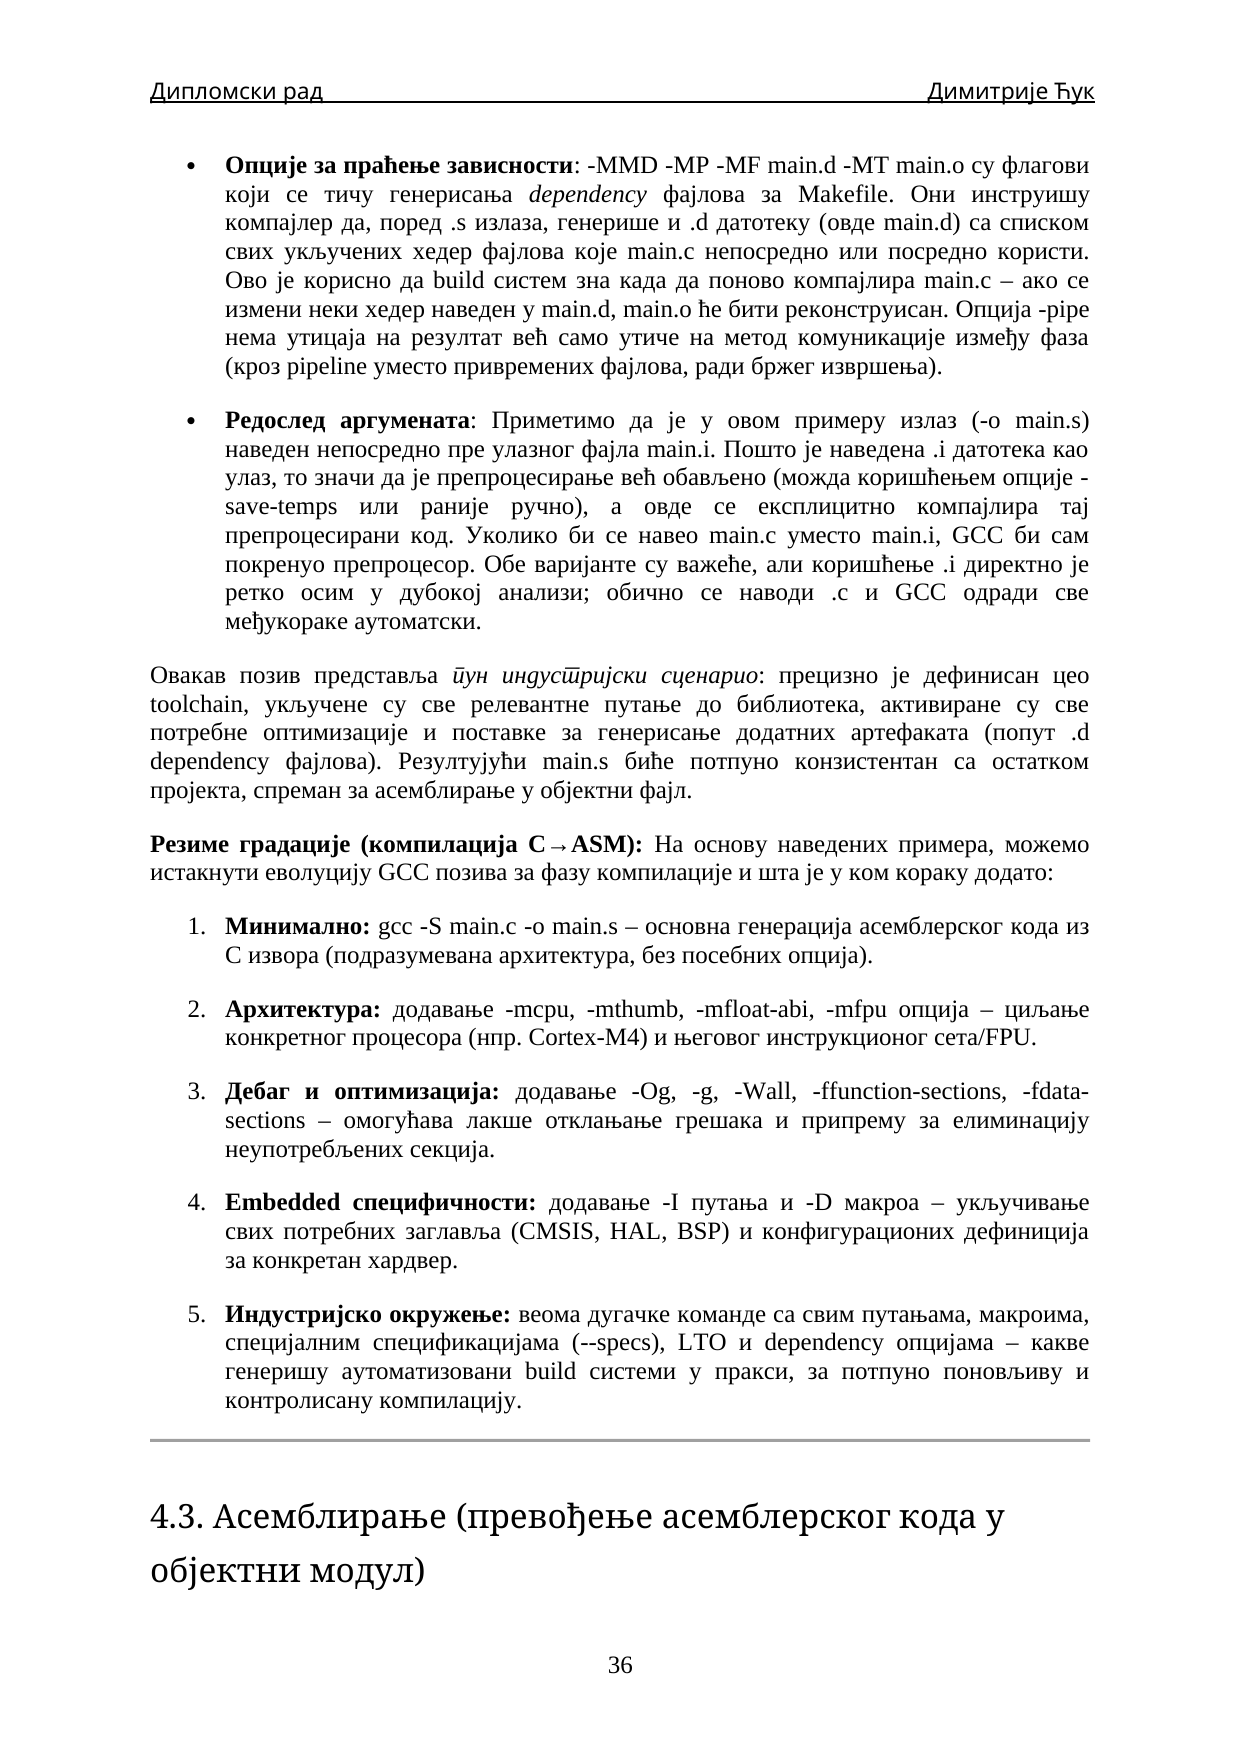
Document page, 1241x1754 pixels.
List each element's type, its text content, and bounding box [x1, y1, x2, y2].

text Резиме градације (компилација C→ASM): На основу наведених примера, можемо истакнути еволуцију GCC позива за фазу компилације и шта је у ком кораку додато: [150, 829, 1090, 886]
list Дебаг и оптимизација: додавање -Og, -g, -Wall, -ffunction-sections, -fdata-sections – омогућава лакше отклањање грешака и припрему за елиминацију неупотребљених секција. [187, 1076, 1090, 1162]
list Редослед аргумената: Приметимо да је у овом примеру излаз (-o main.s) наведен непосредно пре улазног фајла main.i. Пошто је наведена .i датотека као улаз, то значи да је препроцесирање већ обављено (можда коришћењем опције -save-temps или раније ручно), а овде се експлицитно компајлира тај препроцесирани код. Уколико би се навео main.c уместо main.i, GCC би сам покренуо препроцесор. Обе варијанте су важеће, али коришћење .i директно је ретко осим у дубокој анализи; обично се наводи .c и GCC одради све међукораке аутоматски. [187, 405, 1090, 635]
text Овакав позив представља пун индустријски сценарио: прецизно је дефинисан цео toolchain, укључене су све релевантне путање до библиотека, активиране су све потребне оптимизације и поставке за генерисање додатних артефаката (попут .d dependency фајлова). Резултујући main.s биће потпуно конзистентан са остатком пројекта, спреман за асемблирање у објектни фајл. [150, 660, 1090, 804]
list Embedded специфичности: додавање -I путања и -D макроа – укључивање свих потребних заглавља (CMSIS, HAL, BSP) и конфигурационих дефиниција за конкретан хардвер. [187, 1187, 1090, 1274]
list Индустријско окружење: веома дугачке команде са свим путањама, макроима, специјалним спецификацијама (--specs), LTO и dependency опцијама – какве генеришу аутоматизовани build системи у пракси, за потпуно поновљиву и контролисану компилацију. [187, 1299, 1090, 1414]
list Минимално: gcc -S main.c -o main.s – основна генерација асемблерског кода из C извора (подразумевана архитектура, без посебних опција). [187, 911, 1090, 969]
list Архитектура: додавање -mcpu, -mthumb, -mfloat-abi, -mfpu опција – циљање конкретног процесора (нпр. Cortex-M4) и његовог инструкционог сета/FPU. [187, 994, 1090, 1051]
list Опције за праћење зависности: -MMD -MP -MF main.d -MT main.o су флагови који се тичу генерисања dependency фајлова за Makefile. Они инструишу компајлер да, поред .s излаза, генерише и .d датотеку (овде main.d) са списком свих укључених хедер фајлова које main.c непосредно или посредно користи. Ово је корисно да build систем зна када да поново компајлира main.c – ако се измени неки хедер наведен у main.d, main.o ће бити реконструисан. Опција -pipe нема утицаја на резултат већ само утиче на метод комуникације између фаза (кроз pipeline уместо привремених фајлова, ради бржег извршења). [187, 150, 1090, 380]
subtitle Асемблирање (превођење асемблерског кода у објектни модул) [150, 1492, 1090, 1592]
